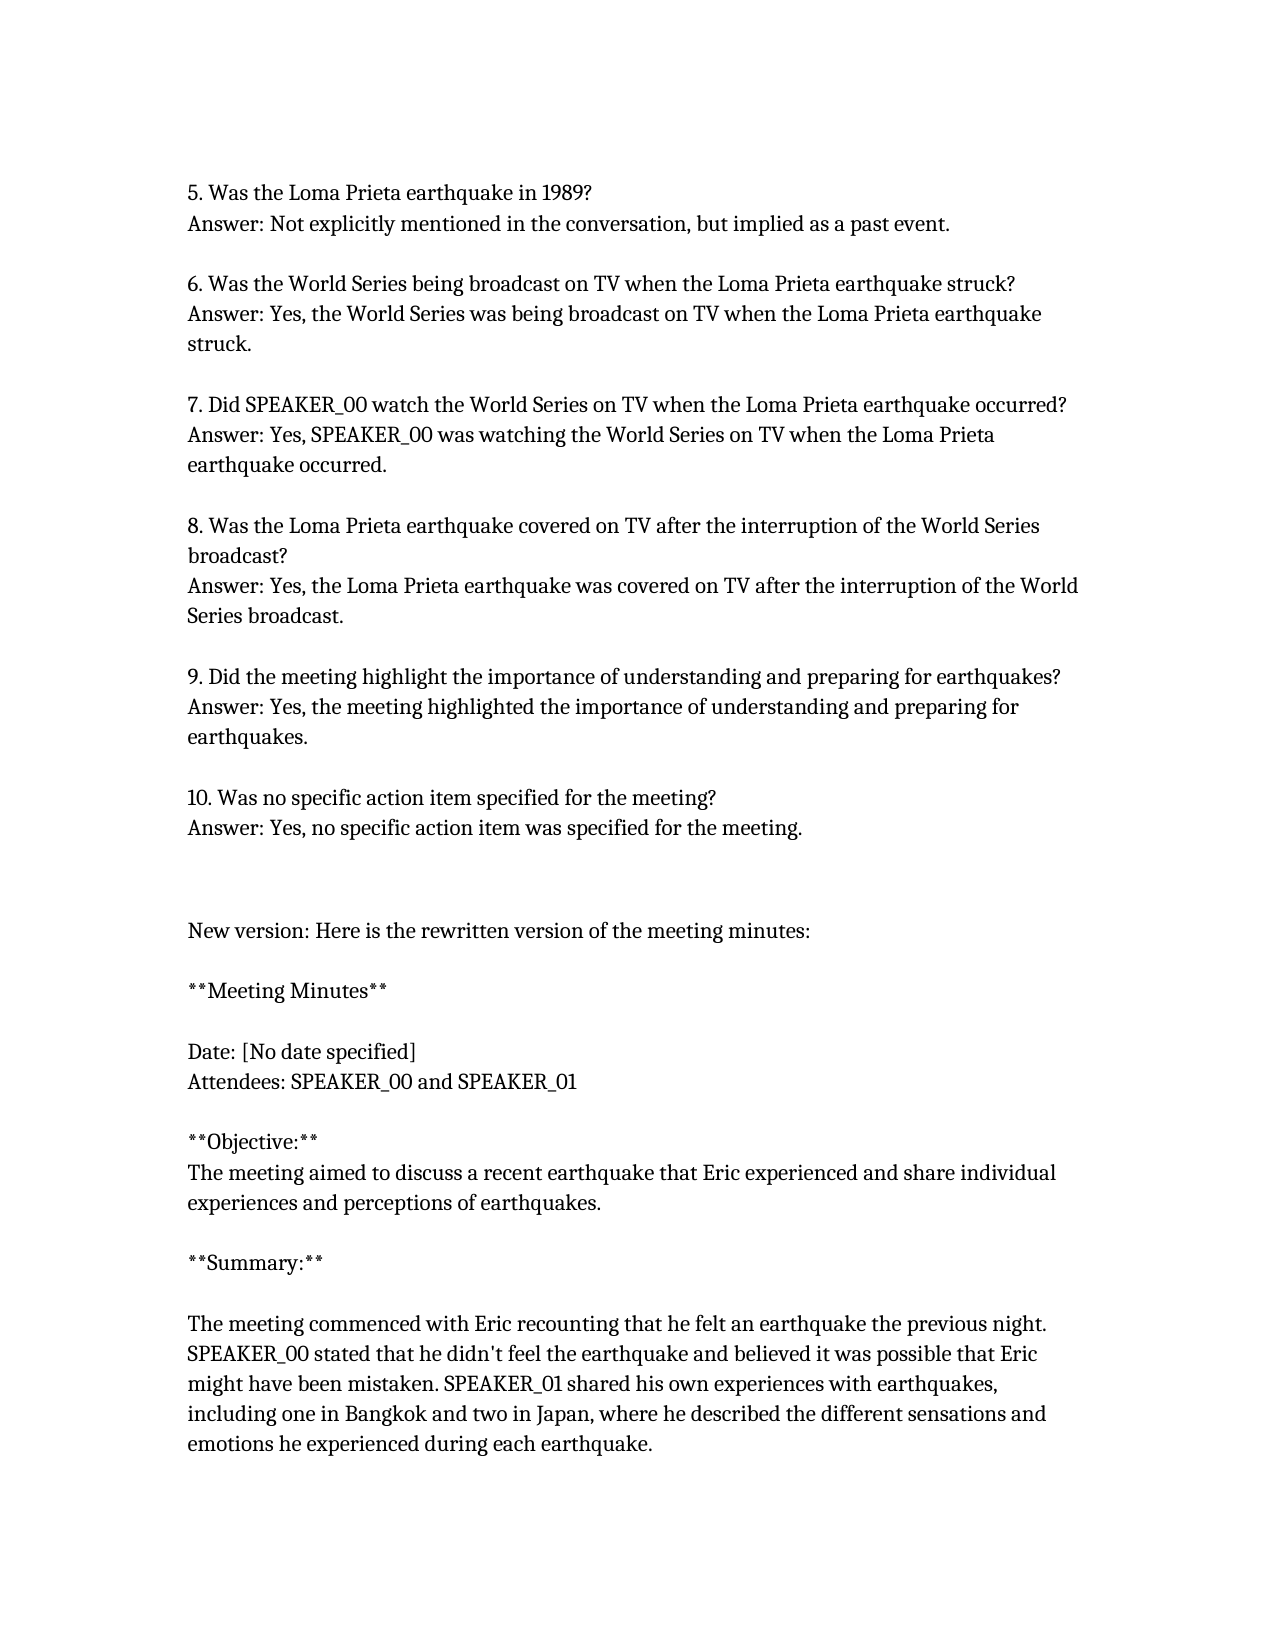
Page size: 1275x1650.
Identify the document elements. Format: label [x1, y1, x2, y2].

text [187, 150, 1087, 871]
text [187, 887, 1087, 1488]
